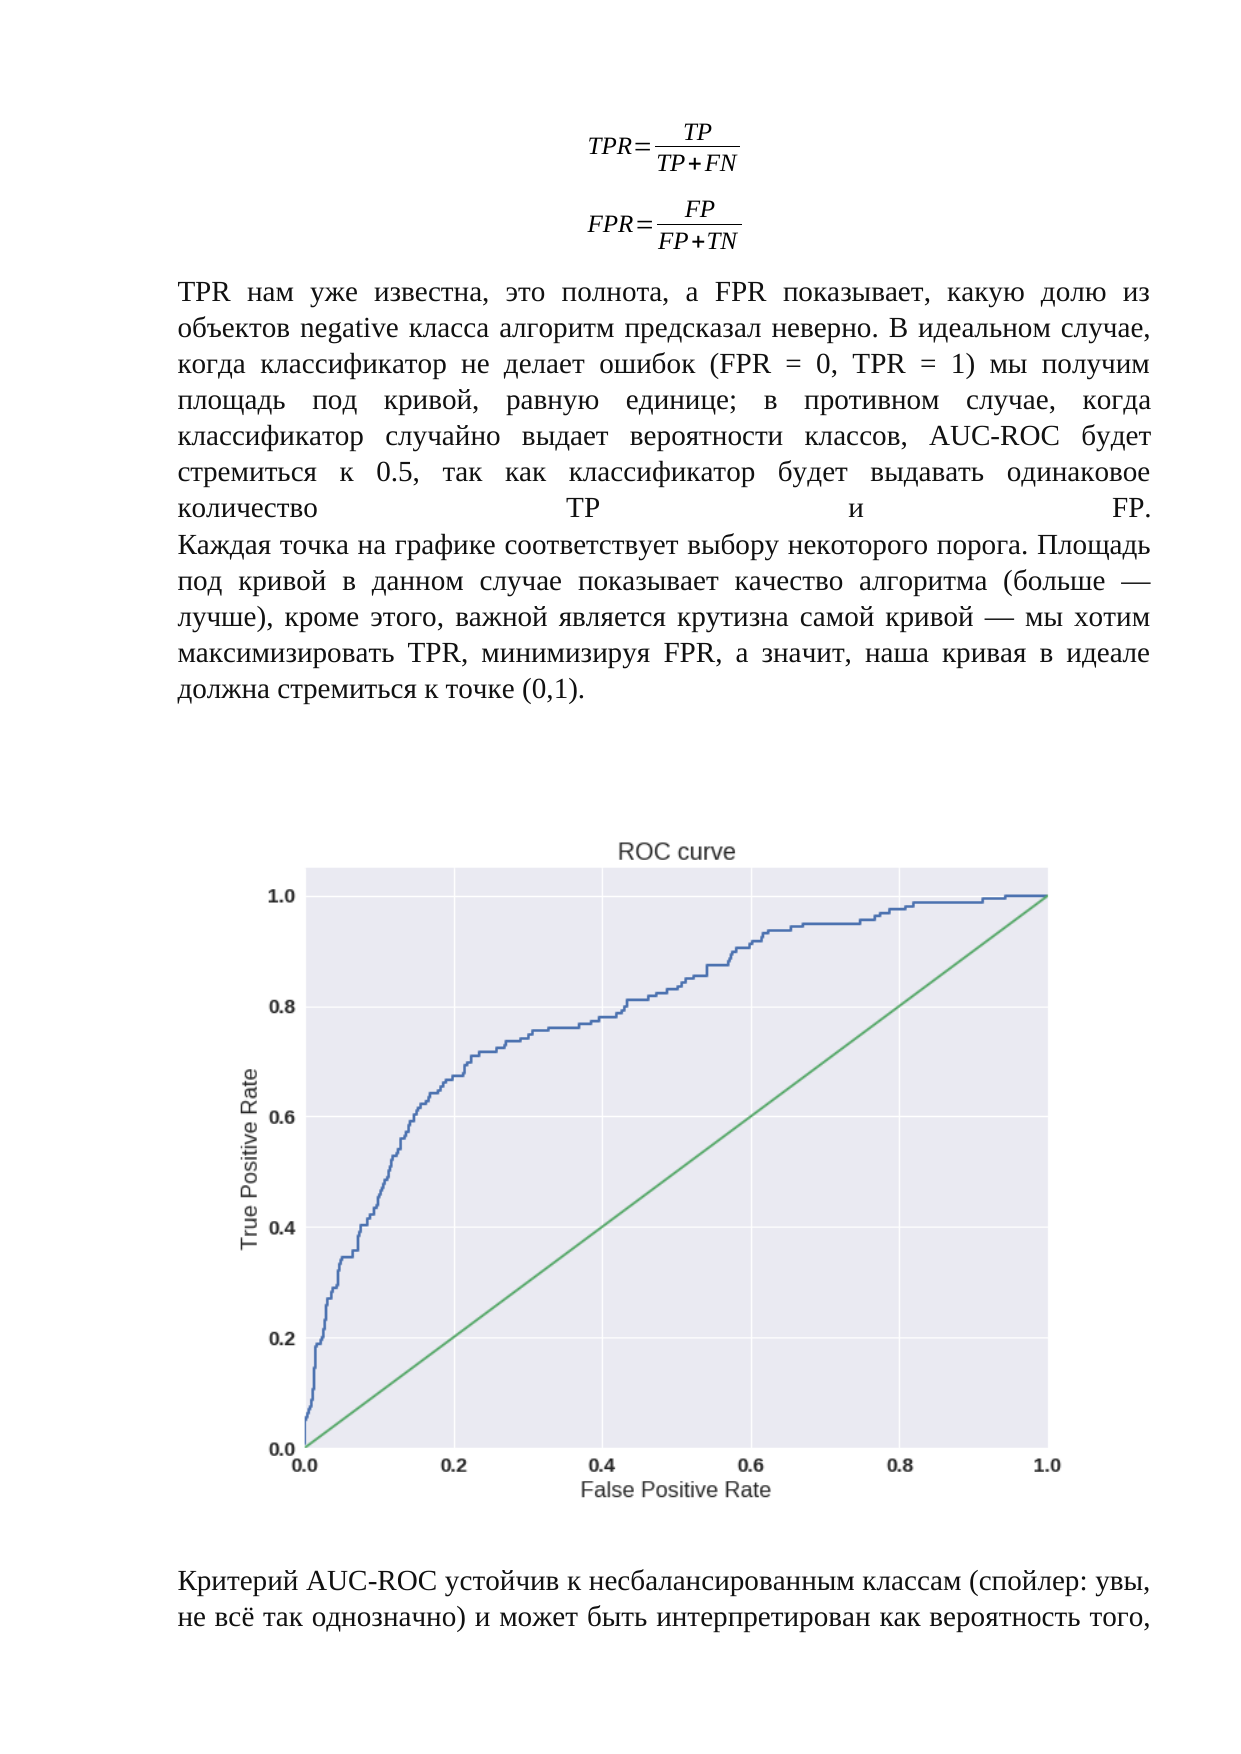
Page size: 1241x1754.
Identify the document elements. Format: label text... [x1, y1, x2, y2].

picture [185, 777, 1144, 1544]
